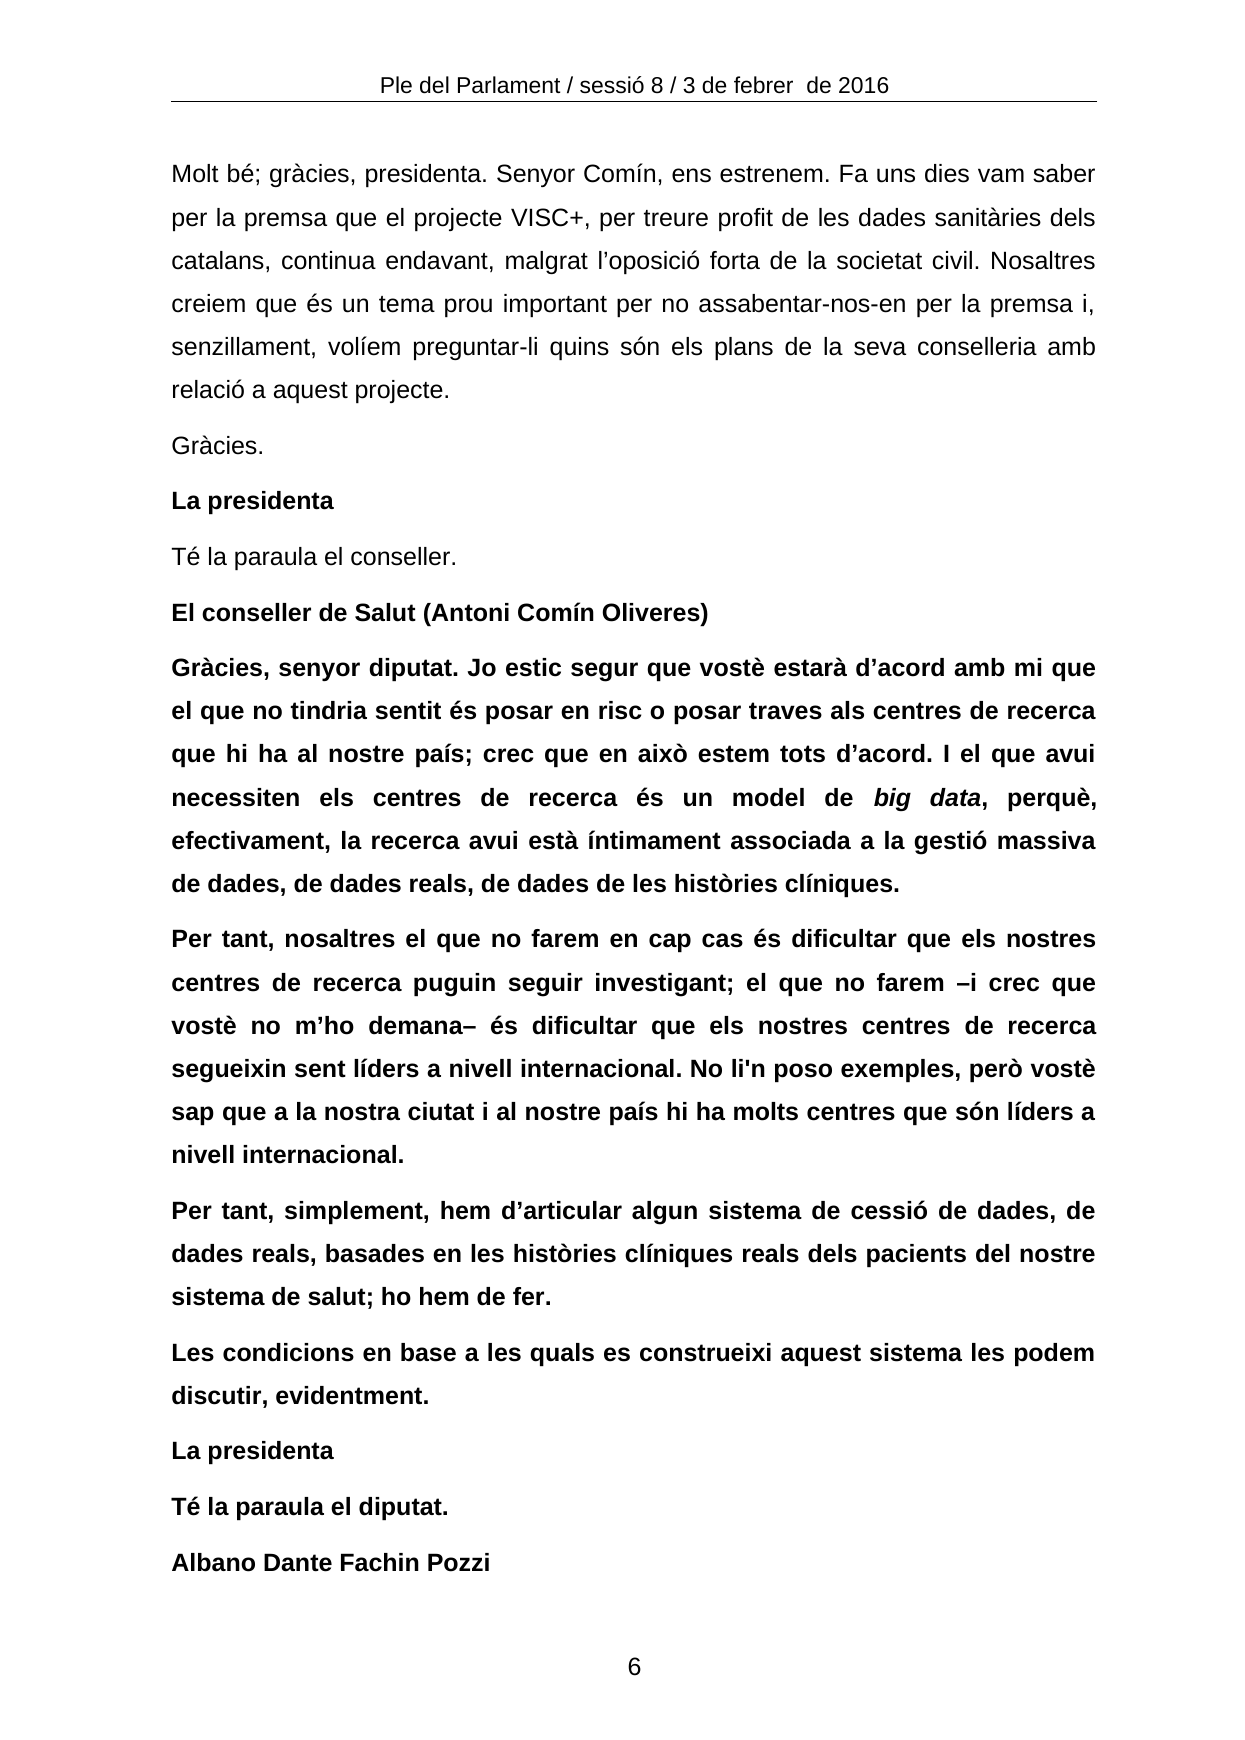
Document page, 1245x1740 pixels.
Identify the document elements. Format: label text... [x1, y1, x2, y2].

text Gràcies, senyor diputat. Jo estic segur que vostè estarà d’acord amb mi que el que no tindria sentit és posar en risc o posar traves als centres de recerca que hi ha al nostre país; crec que en això estem tots d’acord. I el que avui necessiten els centres de recerca és un model de big data, perquè, efectivament, la recerca avui està íntimament associada a la gestió massiva de dades, de dades reals, de dades de les històries clíniques. [171, 653, 1097, 898]
text Gràcies. [171, 431, 1097, 459]
text Per tant, simplement, hem d’articular algun sistema de cessió de dades, de dades reals, basades en les històries clíniques reals dels pacients del nostre sistema de salut; ho hem de fer. [171, 1196, 1097, 1311]
text La presidenta [171, 486, 1097, 515]
text Albano Dante Fachin Pozzi [171, 1548, 1097, 1576]
text Té la paraula el diputat. [171, 1492, 1097, 1521]
text Té la paraula el conseller. [171, 542, 1097, 571]
text Molt bé; gràcies, presidenta. Senyor Comín, ens estrenem. Fa uns dies vam saber per la premsa que el projecte VISC+, per treure profit de les dades sanitàries dels catalans, continua endavant, malgrat l’oposició forta de la societat civil. Nosaltres creiem que és un tema prou important per no assabentar-nos-en per la premsa i, senzillament, volíem preguntar-li quins són els plans de la seva conselleria amb relació a aquest projecte. [171, 159, 1097, 404]
text Les condicions en base a les quals es construeixi aquest sistema les podem discutir, evidentment. [171, 1338, 1097, 1409]
text La presidenta [171, 1436, 1097, 1465]
text El conseller de Salut (Antoni Comín Oliveres) [171, 598, 1097, 626]
text Per tant, nosaltres el que no farem en cap cas és dificultar que els nostres centres de recerca puguin seguir investigant; el que no farem –i crec que vostè no m’ho demana– és dificultar que els nostres centres de recerca segueixin sent líders a nivell internacional. No li'n poso exemples, però vostè sap que a la nostra ciutat i al nostre país hi ha molts centres que són líders a nivell internacional. [171, 924, 1097, 1169]
